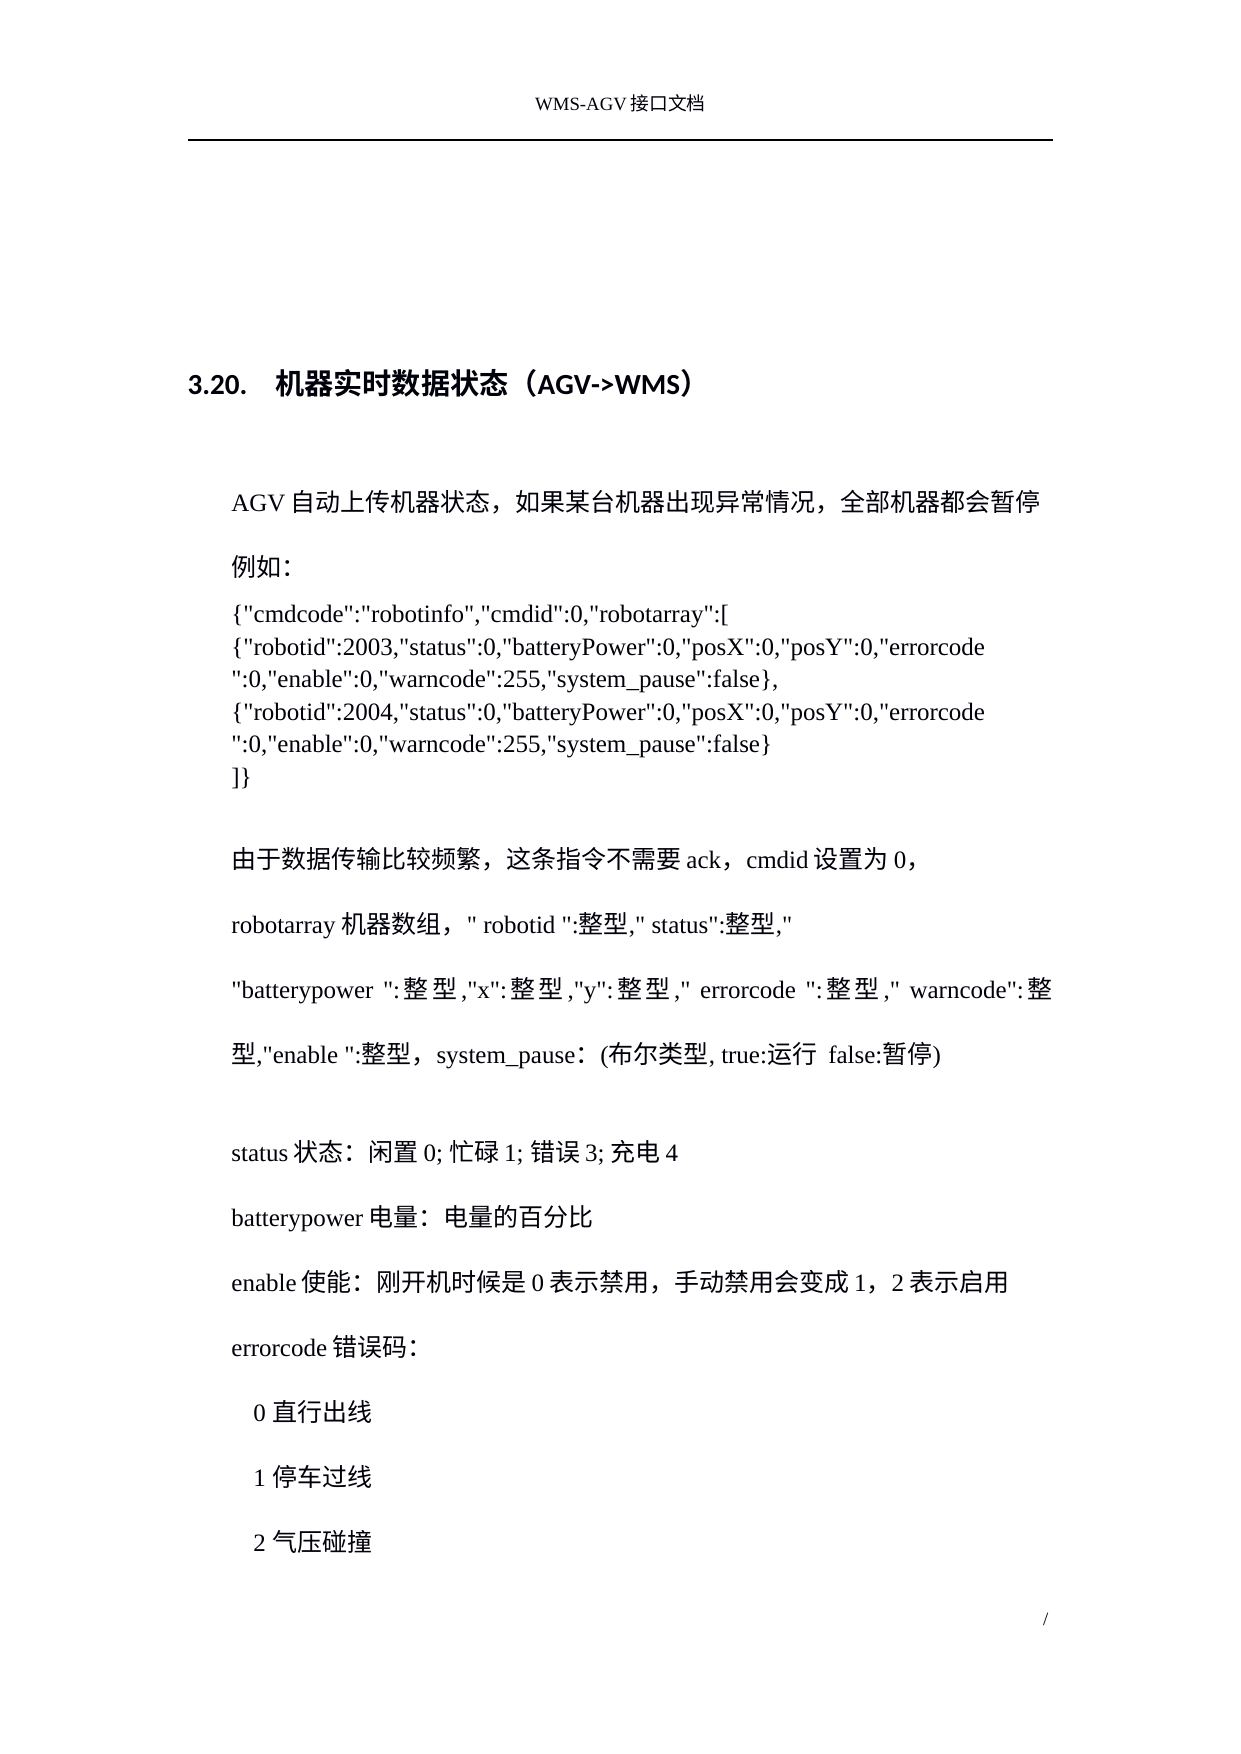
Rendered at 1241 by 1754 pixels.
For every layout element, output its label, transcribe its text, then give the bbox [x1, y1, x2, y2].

text 例如： [231, 533, 1053, 598]
text 由于数据传输比较频繁，这条指令不需要ack，cmdid设置为0， [231, 825, 1053, 890]
list 机器实时数据状态（AGV->WMS） [187, 349, 1053, 414]
text batterypower电量：电量的百分比 [231, 1183, 1053, 1248]
text enable使能：刚开机时候是0表示禁用，手动禁用会变成1，2表示启用 [231, 1248, 1053, 1313]
text errorcode错误码： [231, 1313, 1053, 1378]
text {"cmdcode":"robotinfo","cmdid":0,"robotarray":[ [231, 598, 1053, 630]
text "batterypower ":整型,"x":整型,"y":整型," errorcode ":整型," warncode":整型,"enable ":整型，system_pause：(布尔类型, true:运行 false:暂停) [231, 955, 1053, 1085]
text ]} [231, 760, 1053, 793]
text status状态：闲置0; 忙碌1; 错误3; 充电4 [231, 1118, 1053, 1183]
text {"robotid":2003,"status":0,"batteryPower":0,"posX":0,"posY":0,"errorcode ":0,"enable":0,"warncode":255,"system_pause":false}, [231, 630, 1053, 695]
text 2 气压碰撞 [253, 1508, 1053, 1573]
text 1 停车过线 [253, 1443, 1053, 1508]
text robotarray 机器数组，" robotid ":整型," status":整型," [231, 890, 1053, 955]
text AGV自动上传机器状态，如果某台机器出现异常情况，全部机器都会暂停 [231, 468, 1053, 533]
text 0 直行出线 [253, 1378, 1053, 1443]
text {"robotid":2004,"status":0,"batteryPower":0,"posX":0,"posY":0,"errorcode ":0,"enable":0,"warncode":255,"system_pause":false} [231, 695, 1053, 760]
